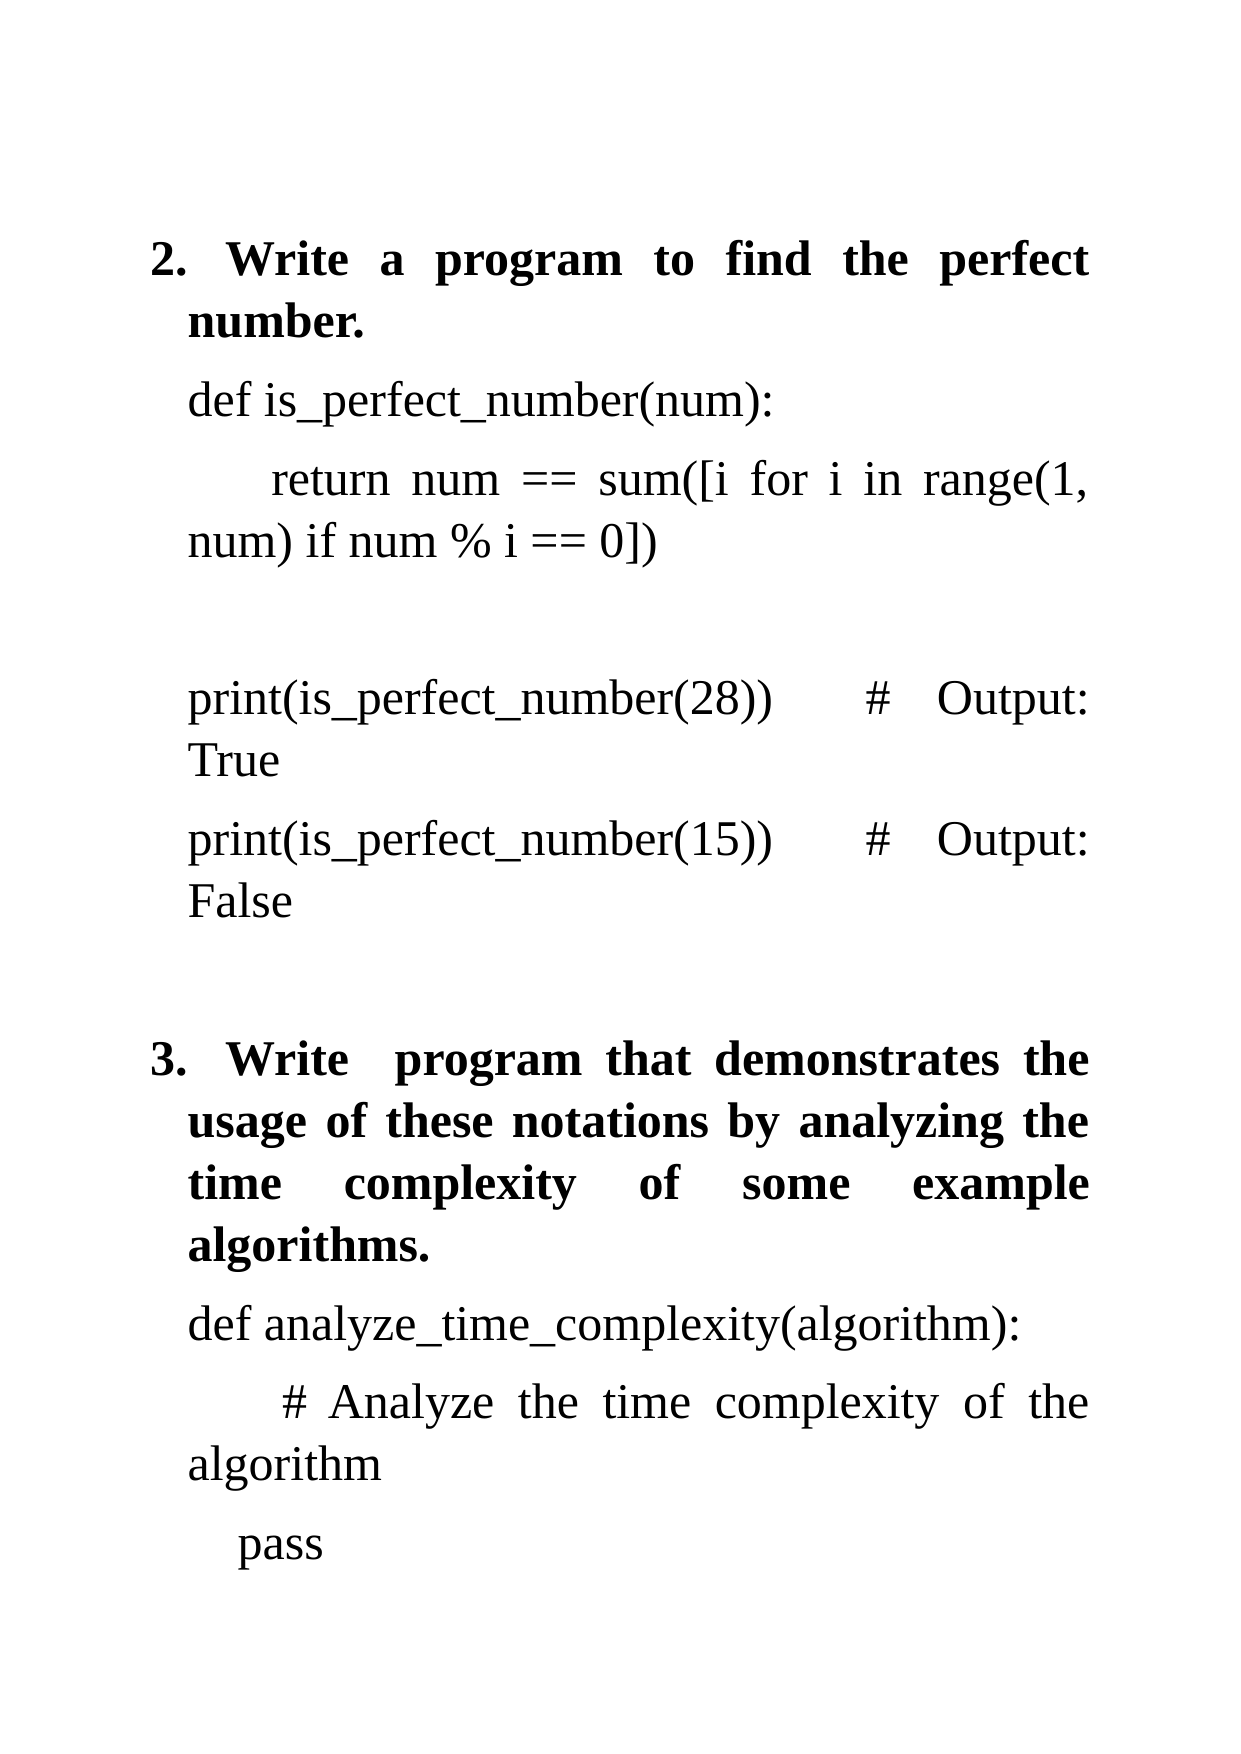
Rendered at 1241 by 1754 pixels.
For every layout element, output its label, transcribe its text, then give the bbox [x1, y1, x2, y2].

list Write program that demonstrates the usage of these notations by analyzing the time complexity of some example algorithms. [150, 1028, 1090, 1272]
text pass [187, 1513, 1090, 1570]
text return num == sum([i for i in range(1, num) if num % i == 0]) [187, 448, 1090, 568]
list Write a program to find the perfect number. [150, 229, 1090, 348]
text print(is_perfect_number(28)) # Output: True [187, 668, 1090, 787]
text def is_perfect_number(num): [187, 369, 1090, 427]
text # Analyze the time complexity of the algorithm [187, 1372, 1090, 1492]
text print(is_perfect_number(15)) # Output: False [187, 809, 1090, 928]
text def analyze_time_complexity(algorithm): [187, 1293, 1090, 1351]
